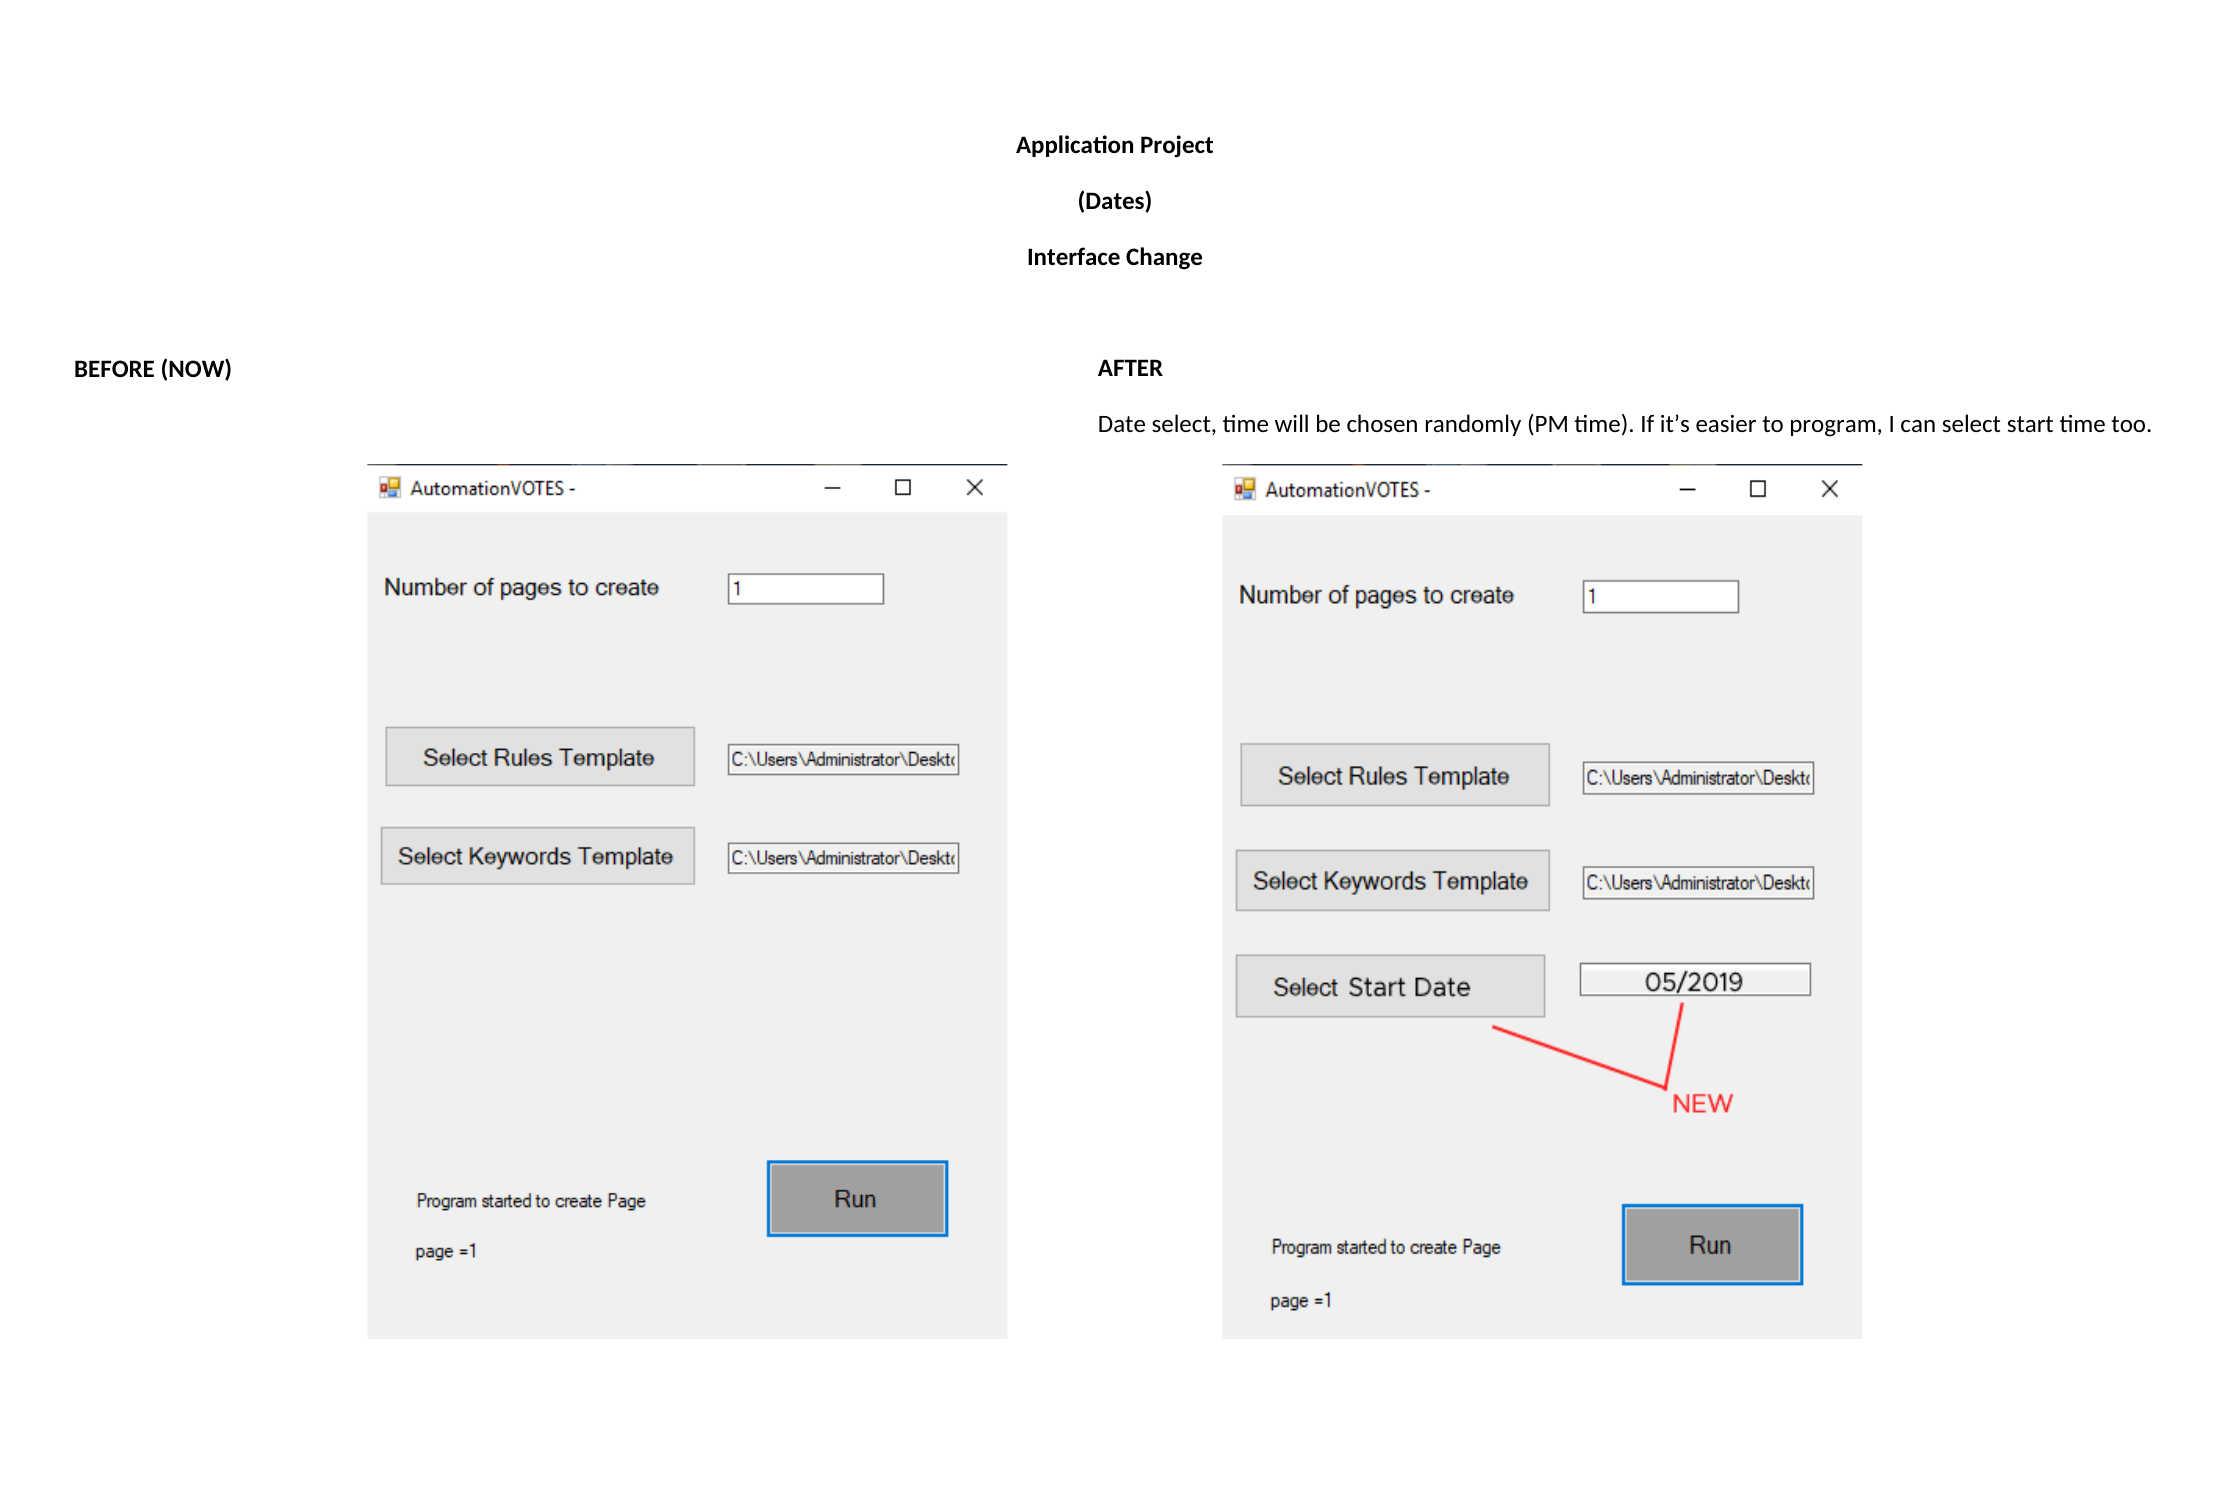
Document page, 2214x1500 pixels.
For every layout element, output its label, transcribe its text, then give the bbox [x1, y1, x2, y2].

text BEFORE (NOW) [74, 353, 2156, 383]
picture [1222, 464, 1863, 1339]
picture [367, 464, 1008, 1339]
text (Dates) [74, 186, 2156, 216]
text Interface Change [74, 241, 2156, 272]
text Application Project [74, 130, 2156, 160]
